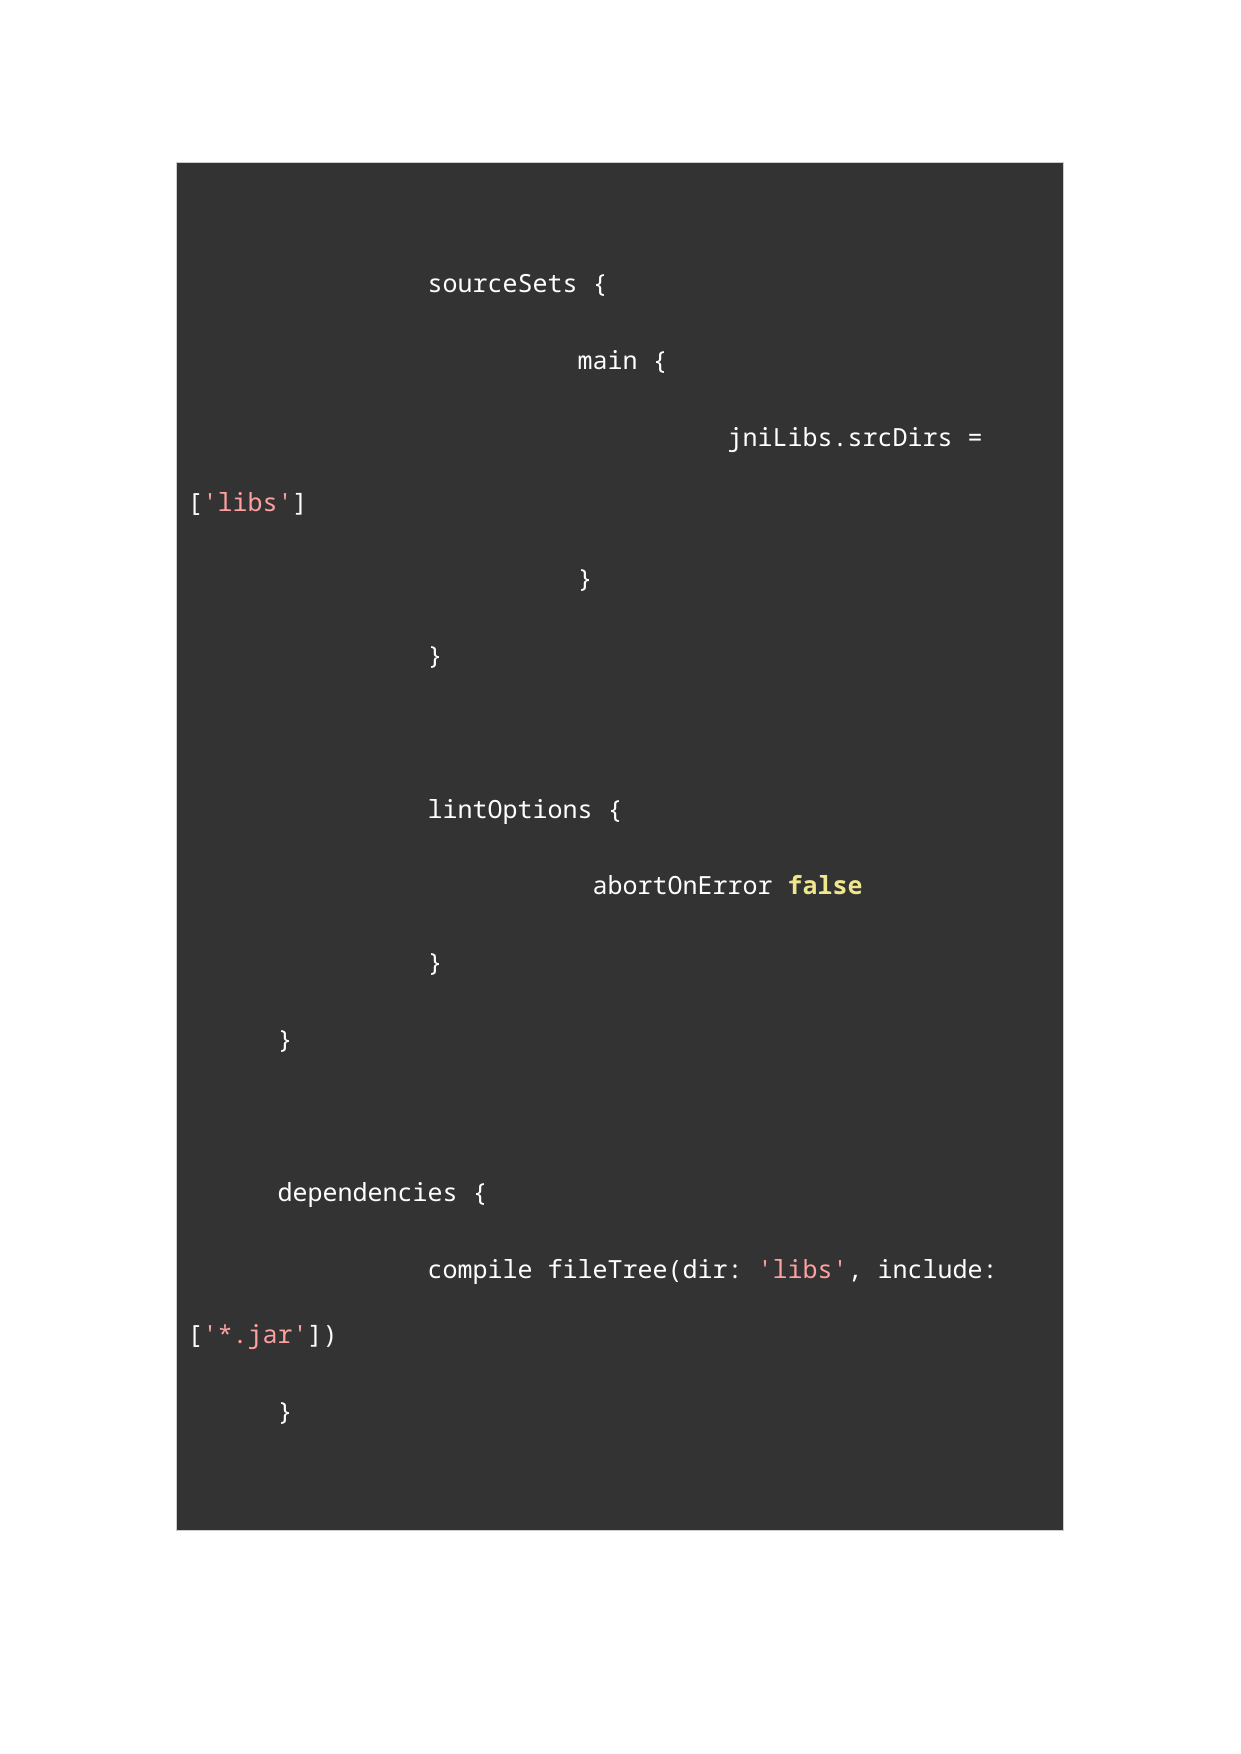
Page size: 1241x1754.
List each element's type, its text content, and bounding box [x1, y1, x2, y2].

text lintOptions { [177, 764, 1063, 841]
text } [177, 611, 1063, 687]
text compile fileTree(dir: 'libs', include: ['*.jar']) [177, 1225, 1063, 1366]
text } [177, 995, 1063, 1071]
text } [177, 1367, 1063, 1443]
text main { [177, 316, 1063, 392]
text sourceSets { [177, 239, 1063, 315]
text jniLibs.srcDirs = ['libs'] [177, 392, 1063, 534]
text } [177, 918, 1063, 994]
text dependencies { [177, 1148, 1063, 1225]
text } [177, 534, 1063, 611]
text abortOnError false [177, 841, 1063, 918]
